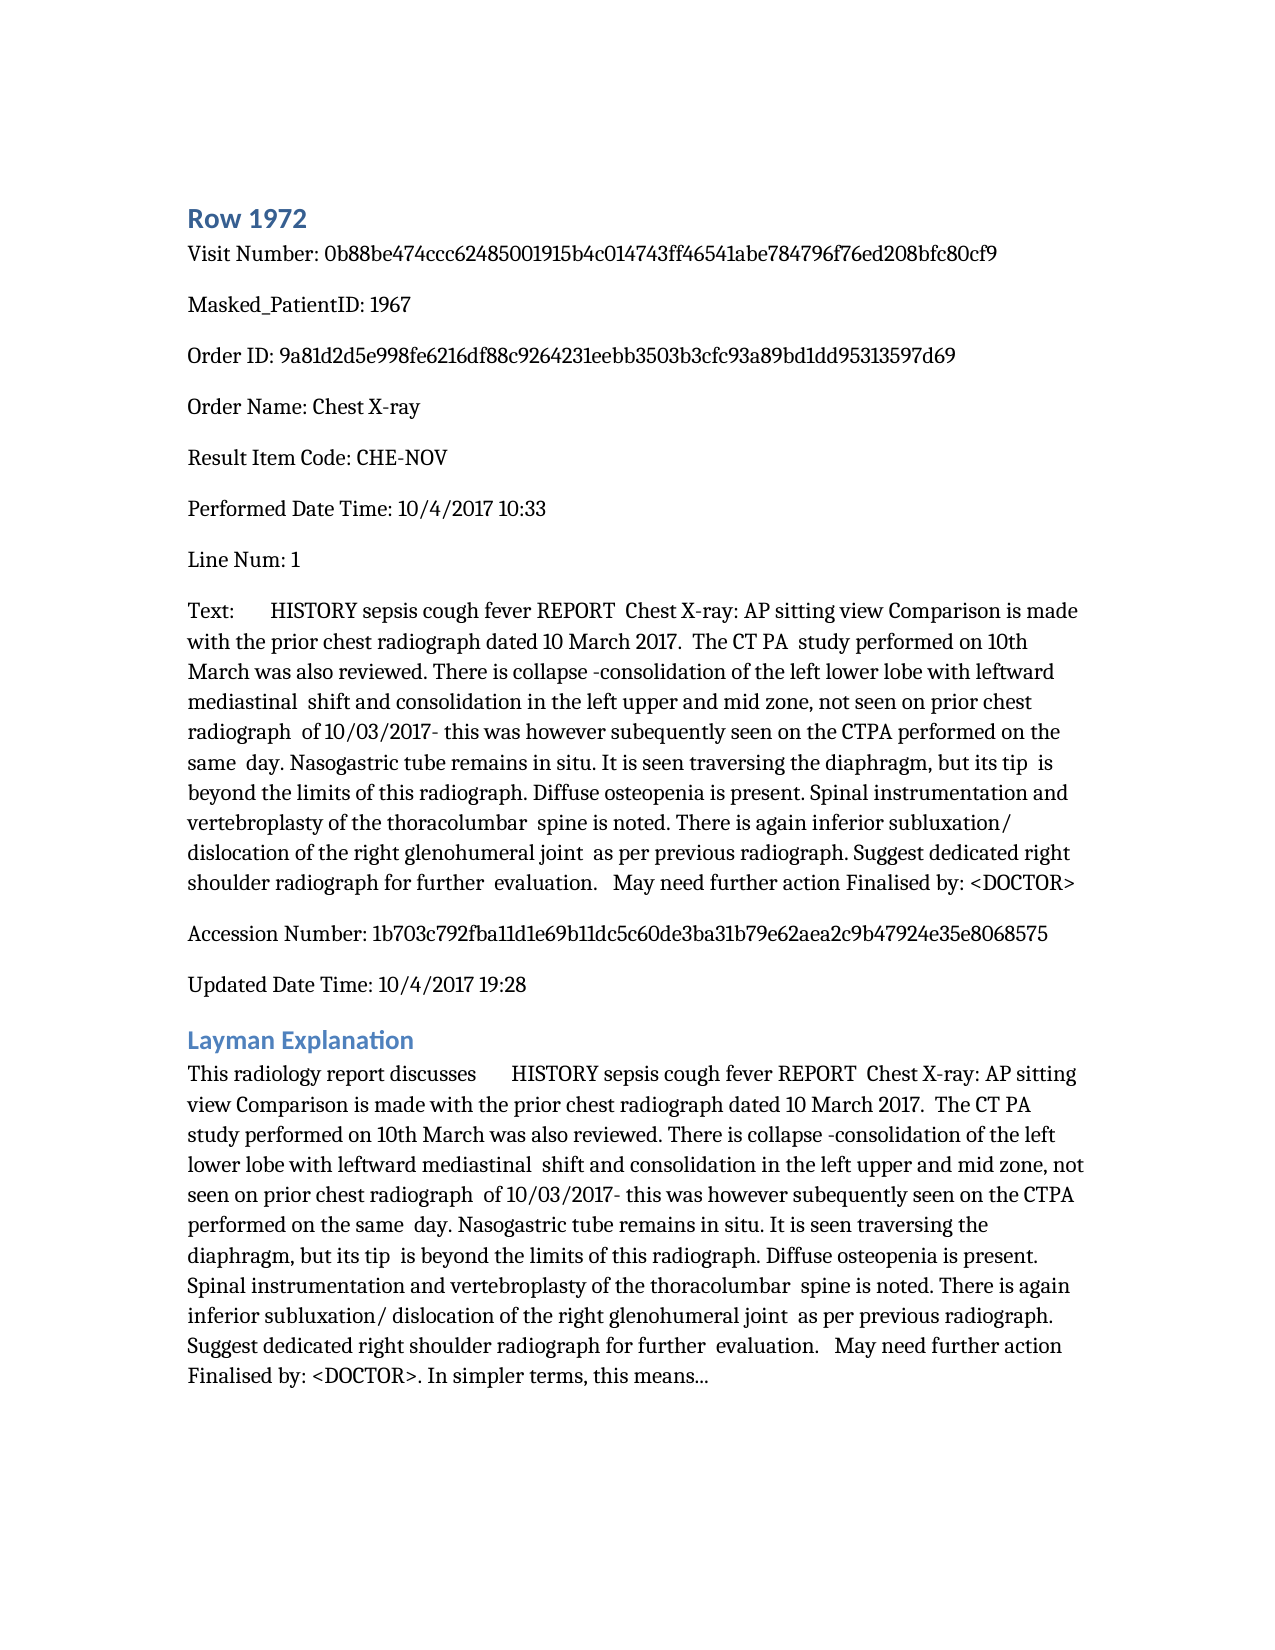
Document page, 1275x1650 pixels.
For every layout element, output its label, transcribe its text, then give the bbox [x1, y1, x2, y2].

text Masked_PatientID: 1967 [187, 292, 1087, 318]
text Result Item Code: CHE-NOV [187, 445, 1087, 471]
text Updated Date Time: 10/4/2017 19:28 [187, 972, 1087, 998]
text This radiology report discusses HISTORY sepsis cough fever REPORT Chest X-ray: AP sitting view Comparison is made with the prior chest radiograph dated 10 March 2017. The CT PA study performed on 10th March was also reviewed. There is collapse -consolidation of the left lower lobe with leftward mediastinal shift and consolidation in the left upper and mid zone, not seen on prior chest radiograph of 10/03/2017- this was however subequently seen on the CTPA performed on the same day. Nasogastric tube remains in situ. It is seen traversing the diaphragm, but its tip is beyond the limits of this radiograph. Diffuse osteopenia is present. Spinal instrumentation and vertebroplasty of the thoracolumbar spine is noted. There is again inferior subluxation/ dislocation of the right glenohumeral joint as per previous radiograph. Suggest dedicated right shoulder radiograph for further evaluation. May need further action Finalised by: <DOCTOR>. In simpler terms, this means... [187, 1061, 1087, 1389]
text Order Name: Chest X-ray [187, 394, 1087, 420]
text Visit Number: 0b88be474ccc62485001915b4c014743ff46541abe784796f76ed208bfc80cf9 [187, 241, 1087, 267]
subtitle Layman Explanation [187, 1023, 1087, 1056]
subtitle Row 1972 [187, 200, 1087, 236]
text Line Num: 1 [187, 547, 1087, 573]
text Accession Number: 1b703c792fba11d1e69b11dc5c60de3ba31b79e62aea2c9b47924e35e8068575 [187, 921, 1087, 947]
text Text: HISTORY sepsis cough fever REPORT Chest X-ray: AP sitting view Comparison is made with the prior chest radiograph dated 10 March 2017. The CT PA study performed on 10th March was also reviewed. There is collapse -consolidation of the left lower lobe with leftward mediastinal shift and consolidation in the left upper and mid zone, not seen on prior chest radiograph of 10/03/2017- this was however subequently seen on the CTPA performed on the same day. Nasogastric tube remains in situ. It is seen traversing the diaphragm, but its tip is beyond the limits of this radiograph. Diffuse osteopenia is present. Spinal instrumentation and vertebroplasty of the thoracolumbar spine is noted. There is again inferior subluxation/ dislocation of the right glenohumeral joint as per previous radiograph. Suggest dedicated right shoulder radiograph for further evaluation. May need further action Finalised by: <DOCTOR> [187, 598, 1087, 896]
text Order ID: 9a81d2d5e998fe6216df88c9264231eebb3503b3cfc93a89bd1dd95313597d69 [187, 343, 1087, 369]
text Performed Date Time: 10/4/2017 10:33 [187, 496, 1087, 522]
